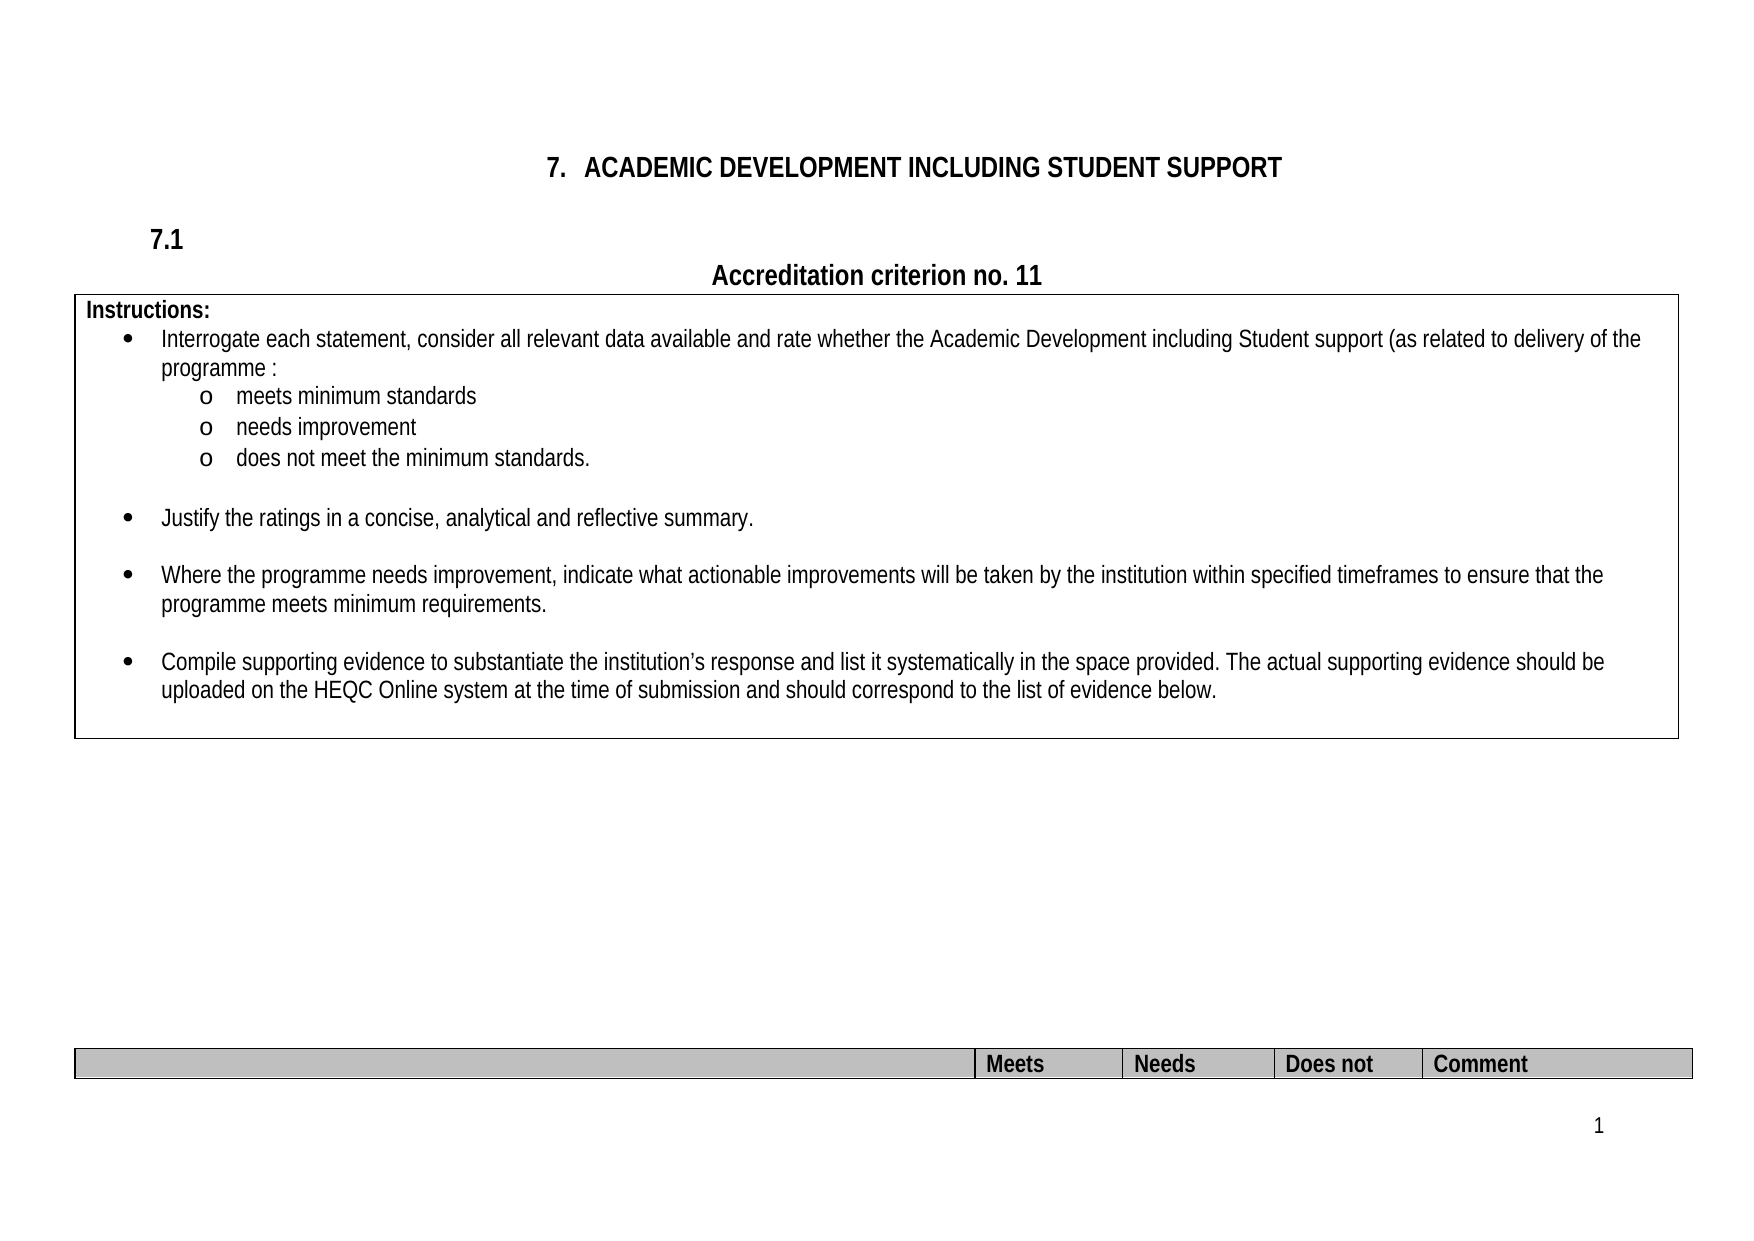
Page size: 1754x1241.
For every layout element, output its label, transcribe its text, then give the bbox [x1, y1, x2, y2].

table_header Comment [1423, 1049, 1692, 1077]
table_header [976, 1049, 1122, 1077]
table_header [1275, 1049, 1422, 1077]
text 7.1 [150, 222, 1604, 256]
list ACADEMIC DEVELOPMENT INCLUDING STUDENT SUPPORT [225, 150, 1604, 183]
table_header STATEMENT [76, 1049, 974, 1077]
text Accreditation criterion no. 11 [150, 258, 1604, 292]
table_header Needs improvement [1123, 1049, 1274, 1077]
table_header Instructions: Interrogate each statement, consider all relevant data available and rate whether the Academic Development including Student support (as related to delivery of the programme : meets minimum standards needs improvement does not meet the minimum standards. Justify the ratings in a concise, analytical and reflective summary. Where the programme needs improvement, indicate what actionable improvements will be taken by the institution within specified timeframes to ensure that the programme meets minimum requirements. Compile supporting evidence to substantiate the institution’s response and list it systematically in the space provided. The actual supporting evidence should be uploaded on the HEQC Online system at the time of submission and should correspond to the list of evidence below. [76, 295, 1678, 737]
